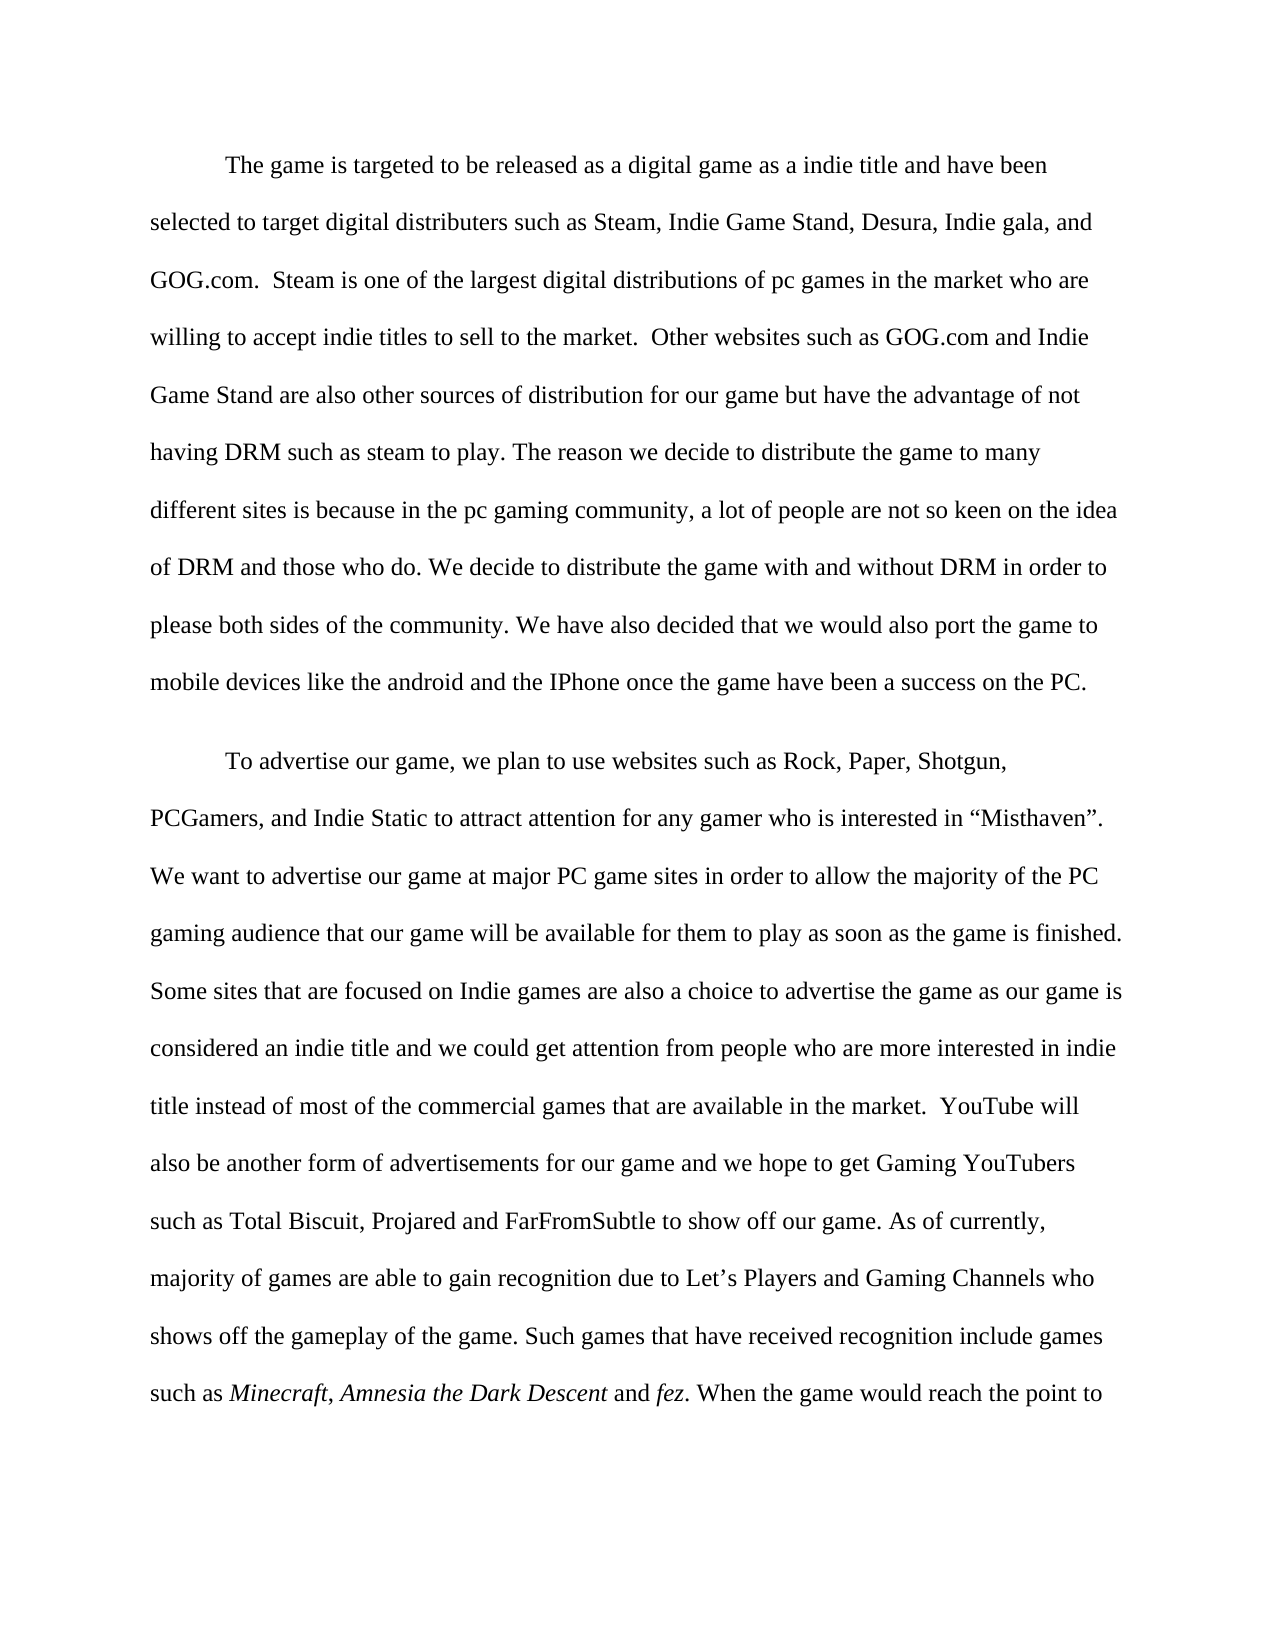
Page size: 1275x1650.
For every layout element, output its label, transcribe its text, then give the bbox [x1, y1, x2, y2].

text The game is targeted to be released as a digital game as a indie title and have been selected to target digital distributers such as Steam, Indie Game Stand, Desura, Indie gala, and GOG.com. Steam is one of the largest digital distributions of pc games in the market who are willing to accept indie titles to sell to the market. Other websites such as GOG.com and Indie Game Stand are also other sources of distribution for our game but have the advantage of not having DRM such as steam to play. The reason we decide to distribute the game to many different sites is because in the pc gaming community, a lot of people are not so keen on the idea of DRM and those who do. We decide to distribute the game with and without DRM in order to please both sides of the community. We have also decided that we would also port the game to mobile devices like the android and the IPhone once the game have been a success on the PC. [150, 150, 1125, 696]
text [150, 746, 1125, 1407]
